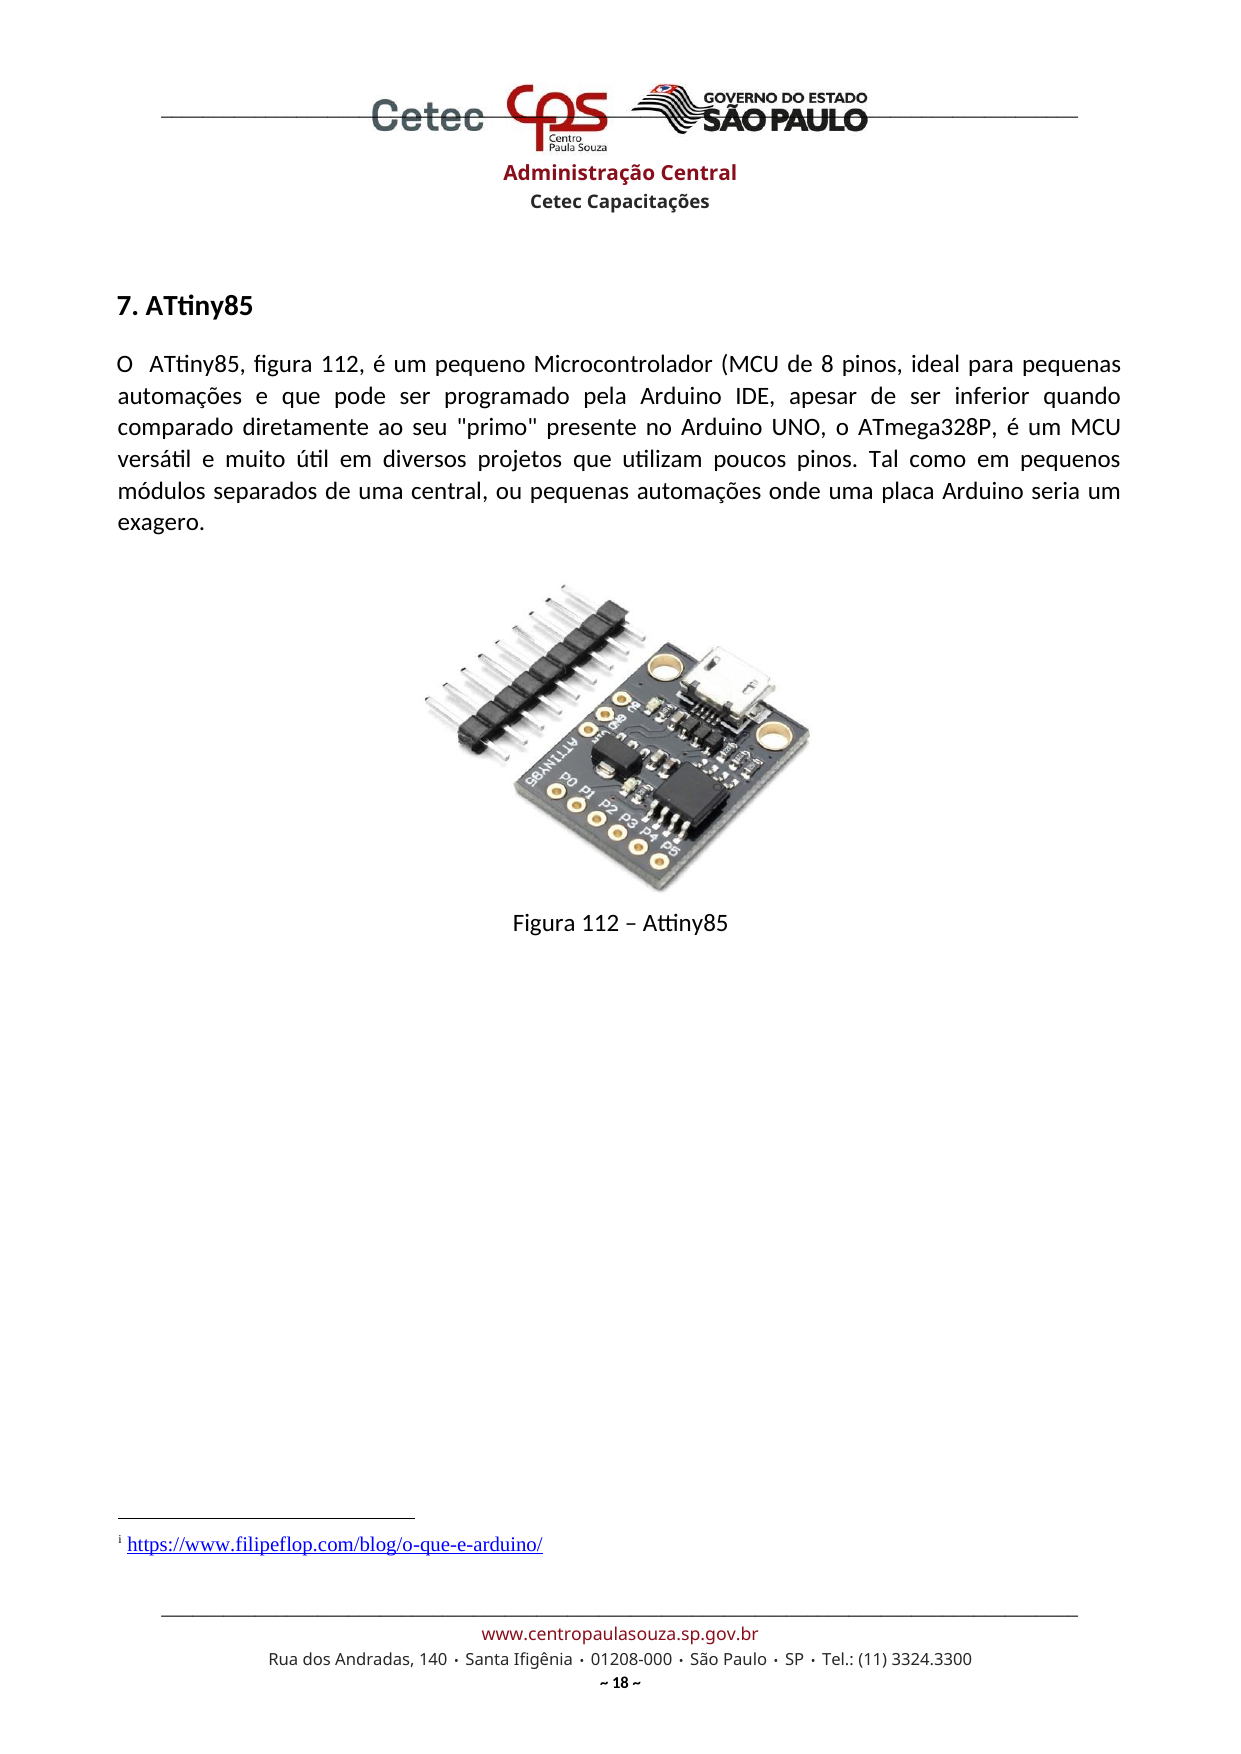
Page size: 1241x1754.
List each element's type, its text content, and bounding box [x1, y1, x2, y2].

picture [412, 571, 833, 905]
subtitle Figura 112 – Attiny85 [192, 907, 1049, 937]
list https://www.filipeflop.com/blog/o-que-e-arduino/ [118, 1532, 688, 1556]
picture [362, 58, 878, 117]
subtitle ATtiny85 [116, 287, 1122, 323]
text O ATtiny85, figura 112, é um pequeno Microcontrolador (MCU de 8 pinos, ideal para pequenas automações e que pode ser programado pela Arduino IDE, apesar de ser inferior quando comparado diretamente ao seu "primo" presente no Arduino UNO, o ATmega328P, é um MCU versátil e muito útil em diversos projetos que utilizam poucos pinos. Tal como em pequenos módulos separados de uma central, ou pequenas automações onde uma placa Arduino seria um exagero. [116, 348, 1122, 537]
picture [362, 118, 878, 177]
